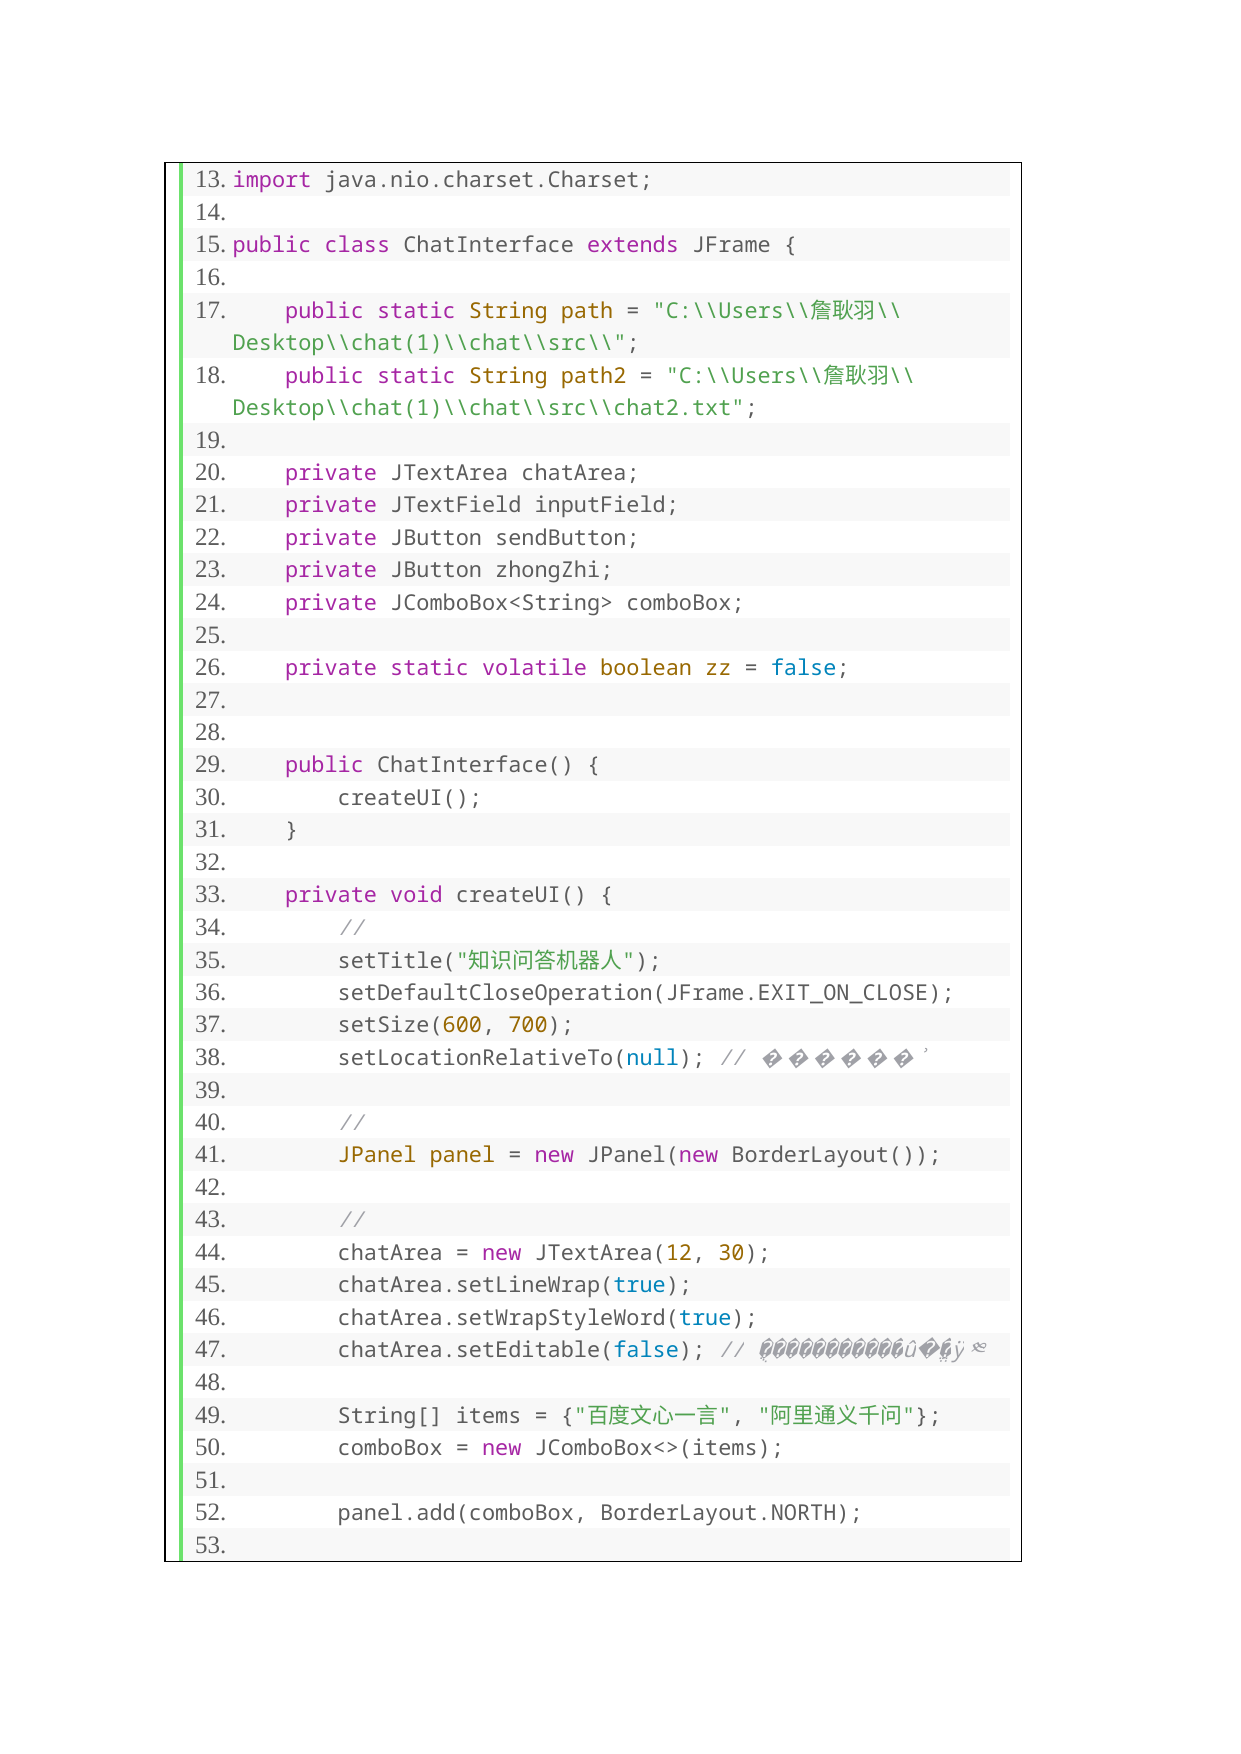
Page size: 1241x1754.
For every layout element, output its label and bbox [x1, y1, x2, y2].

table_header [183, 163, 1021, 1561]
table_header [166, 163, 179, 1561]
